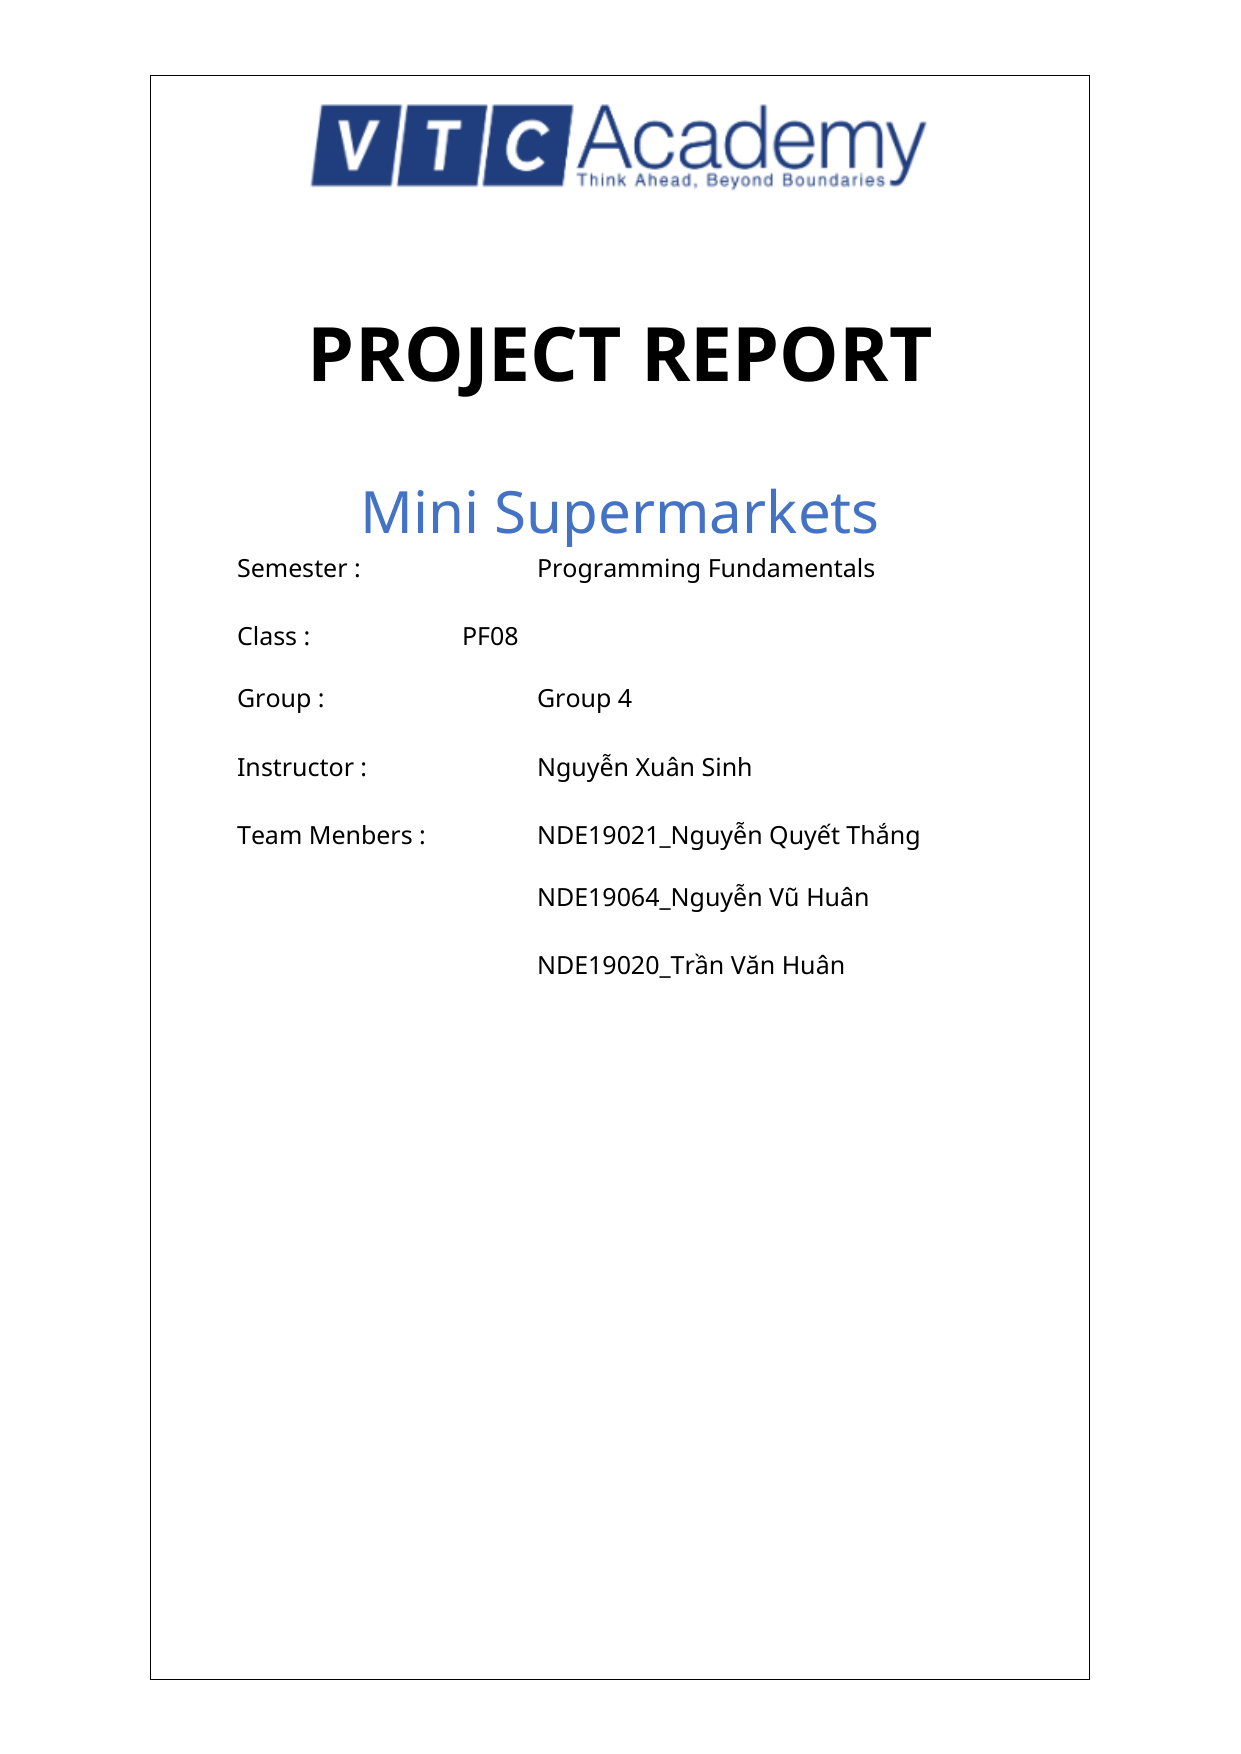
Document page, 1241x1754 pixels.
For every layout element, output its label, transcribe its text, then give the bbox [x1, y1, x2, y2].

table_header PROJECT REPORT Mini Supermarkets Semester : Programming Fundamentals Class : PF08 Group : Group 4 Instructor : Nguyễn Xuân Sinh Team Menbers : NDE19021_Nguyễn Quyết Thắng NDE19064_Nguyễn Vũ Huân NDE19020_Trần Văn Huân [151, 76, 1089, 1679]
picture [310, 104, 931, 192]
